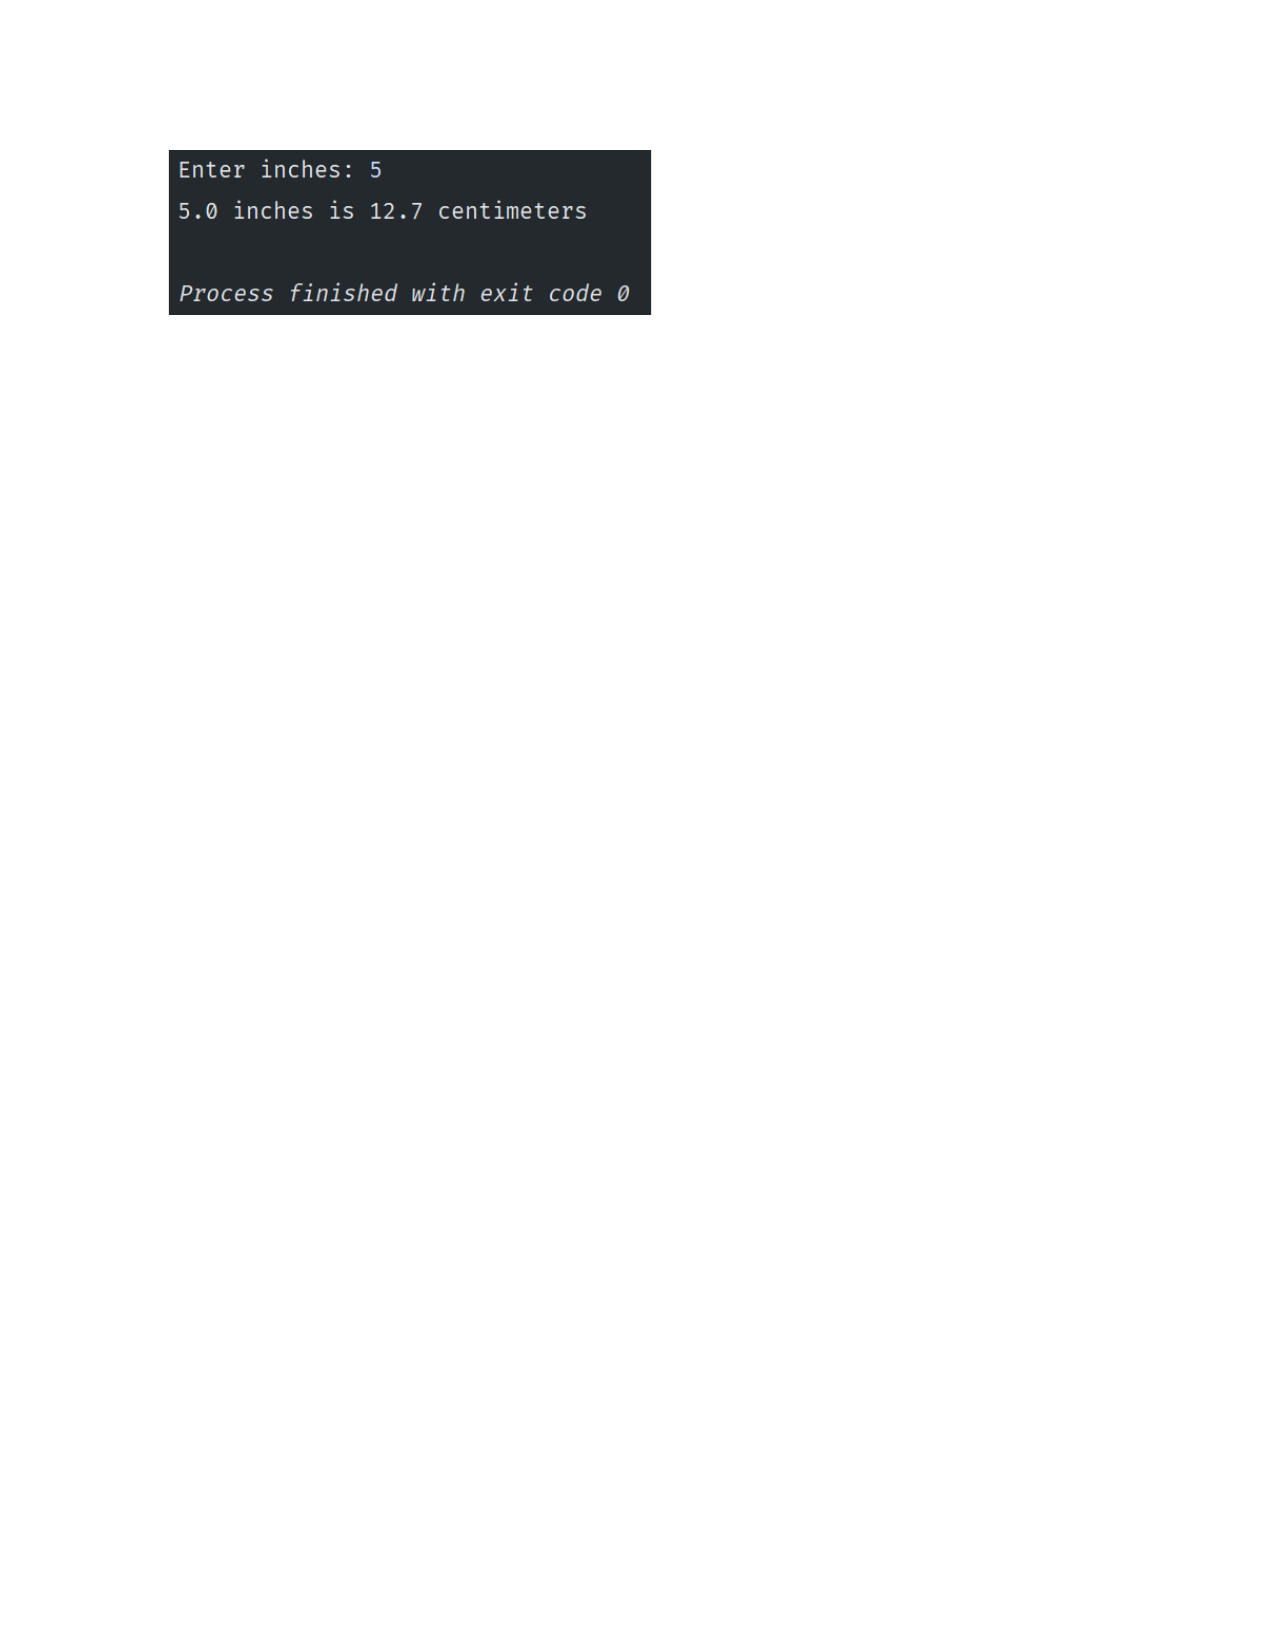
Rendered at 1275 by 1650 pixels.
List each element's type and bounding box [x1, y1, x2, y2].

picture [168, 150, 652, 315]
